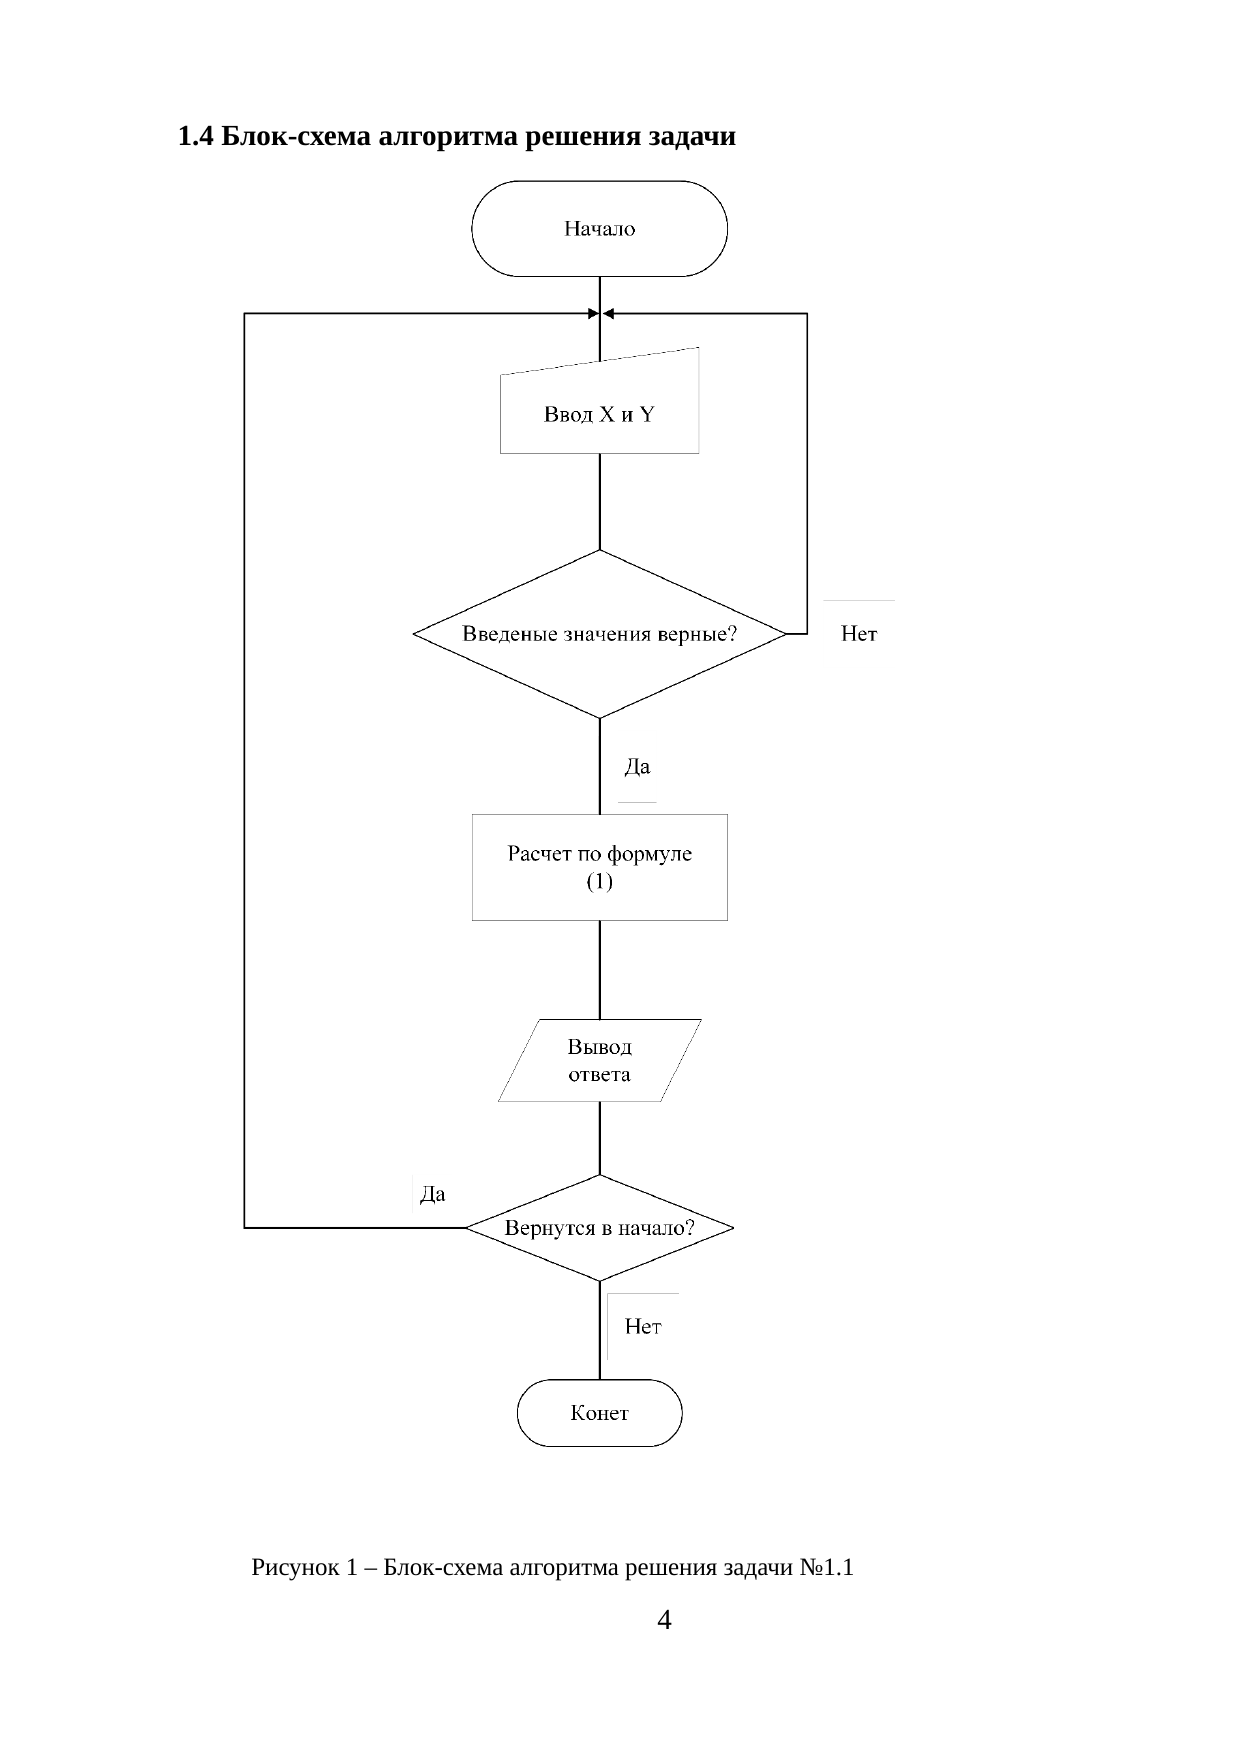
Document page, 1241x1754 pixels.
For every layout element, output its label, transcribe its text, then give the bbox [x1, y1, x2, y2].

picture [235, 172, 903, 1455]
text Рисунок 1 – Блок-схема алгоритма решения задачи №1.1 [251, 1552, 1152, 1581]
subtitle 1.4 Блок-схема алгоритма решения задачи [177, 118, 1152, 152]
